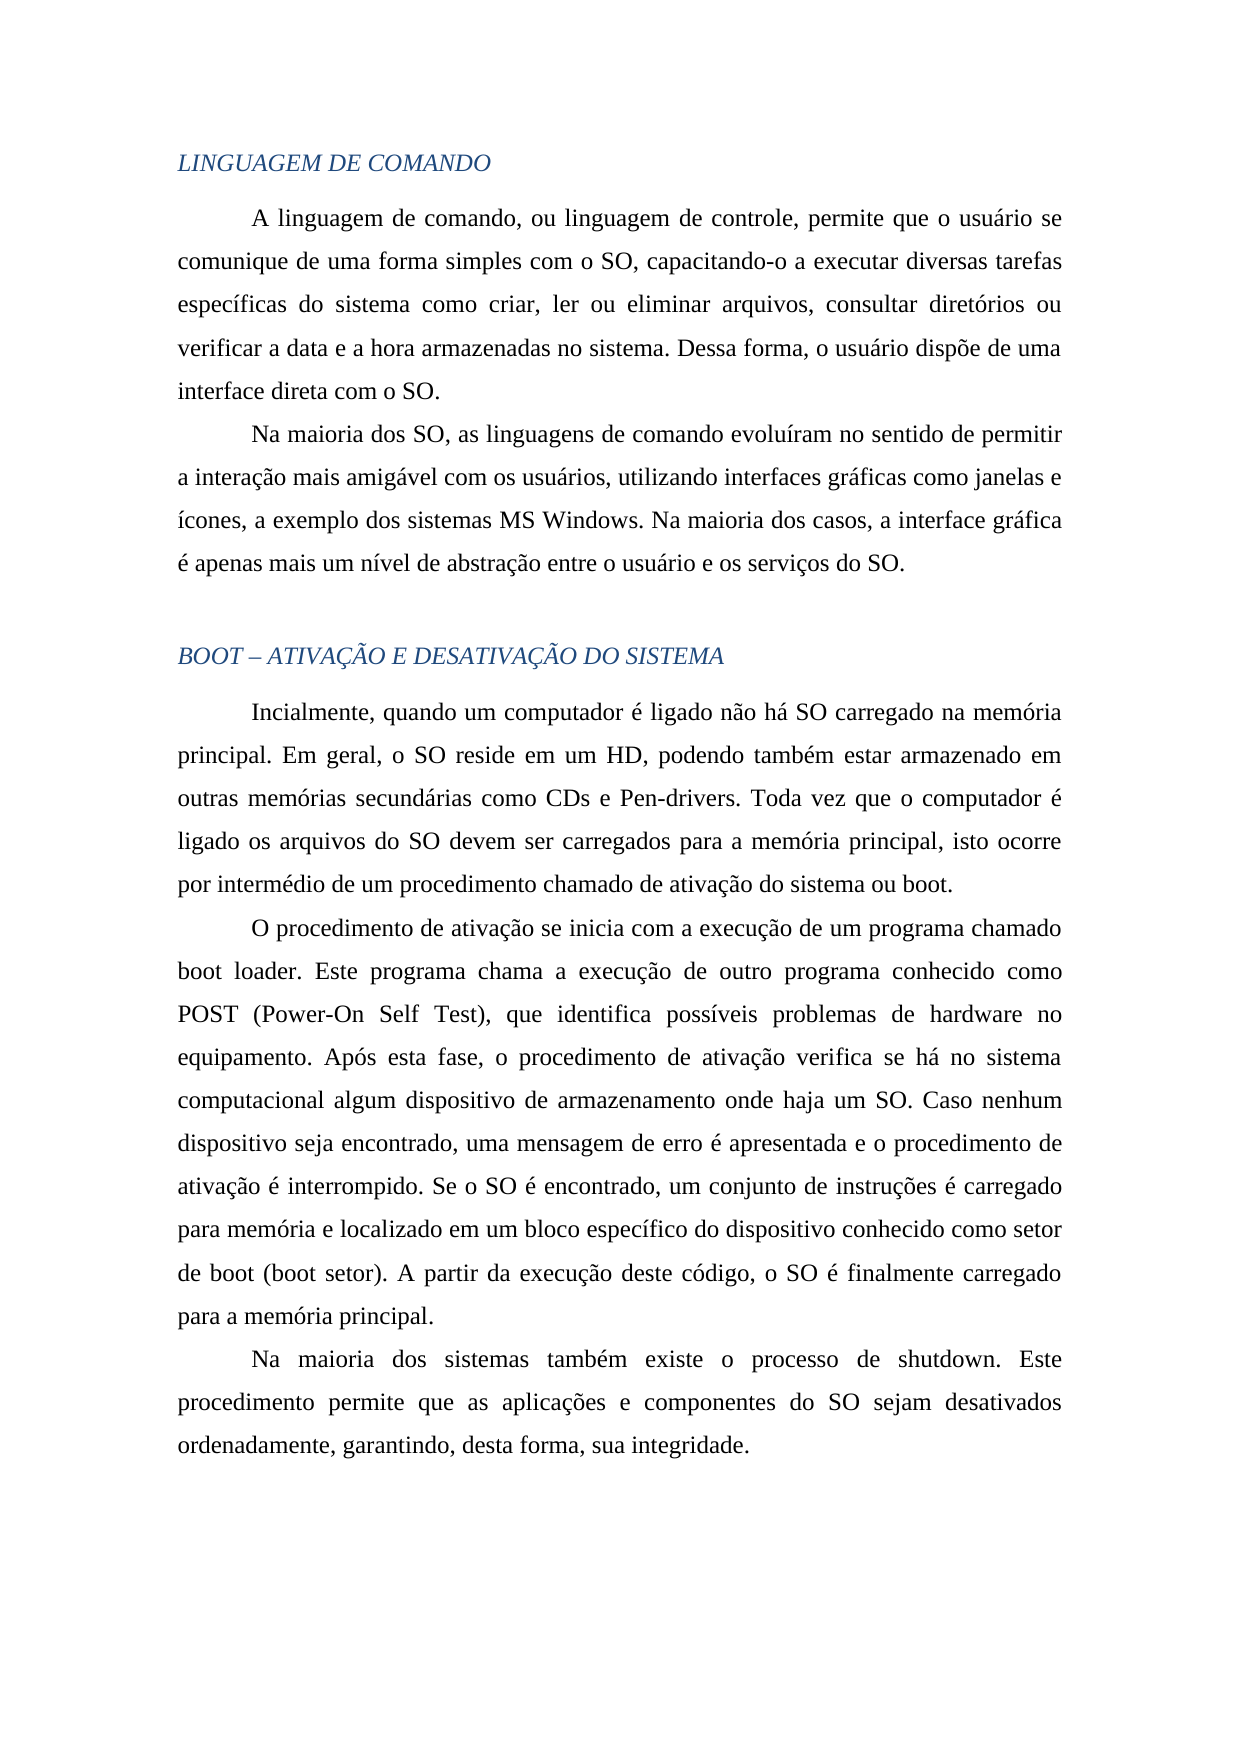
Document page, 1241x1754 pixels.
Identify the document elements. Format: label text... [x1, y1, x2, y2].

text Na maioria dos SO, as linguagens de comando evoluíram no sentido de permitir a interação mais amigável com os usuários, utilizando interfaces gráficas como janelas e ícones, a exemplo dos sistemas MS Windows. Na maioria dos casos, a interface gráfica é apenas mais um nível de abstração entre o usuário e os serviços do SO. [177, 419, 1063, 577]
text O procedimento de ativação se inicia com a execução de um programa chamado boot loader. Este programa chama a execução de outro programa conhecido como POST (Power-On Self Test), que identifica possíveis problemas de hardware no equipamento. Após esta fase, o procedimento de ativação verifica se há no sistema computacional algum dispositivo de armazenamento onde haja um SO. Caso nenhum dispositivo seja encontrado, uma mensagem de erro é apresentada e o procedimento de ativação é interrompido. Se o SO é encontrado, um conjunto de instruções é carregado para memória e localizado em um bloco específico do dispositivo conhecido como setor de boot (boot setor). A partir da execução deste código, o SO é finalmente carregado para a memória principal. [177, 913, 1063, 1329]
text Incialmente, quando um computador é ligado não há SO carregado na memória principal. Em geral, o SO reside em um HD, podendo também estar armazenado em outras memórias secundárias como CDs e Pen-drivers. Toda vez que o computador é ligado os arquivos do SO devem ser carregados para a memória principal, isto ocorre por intermédio de um procedimento chamado de ativação do sistema ou boot. [177, 697, 1063, 898]
subtitle LINGUAGEM DE COMANDO [177, 148, 1063, 176]
text A linguagem de comando, ou linguagem de controle, permite que o usuário se comunique de uma forma simples com o SO, capacitando-o a executar diversas tarefas específicas do sistema como criar, ler ou eliminar arquivos, consultar diretórios ou verificar a data e a hora armazenadas no sistema. Dessa forma, o usuário dispõe de uma interface direta com o SO. [177, 203, 1063, 404]
subtitle BOOT – ATIVAÇÃO E DESATIVAÇÃO DO SISTEMA [177, 641, 1063, 670]
text Na maioria dos sistemas também existe o processo de shutdown. Este procedimento permite que as aplicações e componentes do SO sejam desativados ordenadamente, garantindo, desta forma, sua integridade. [177, 1344, 1063, 1459]
